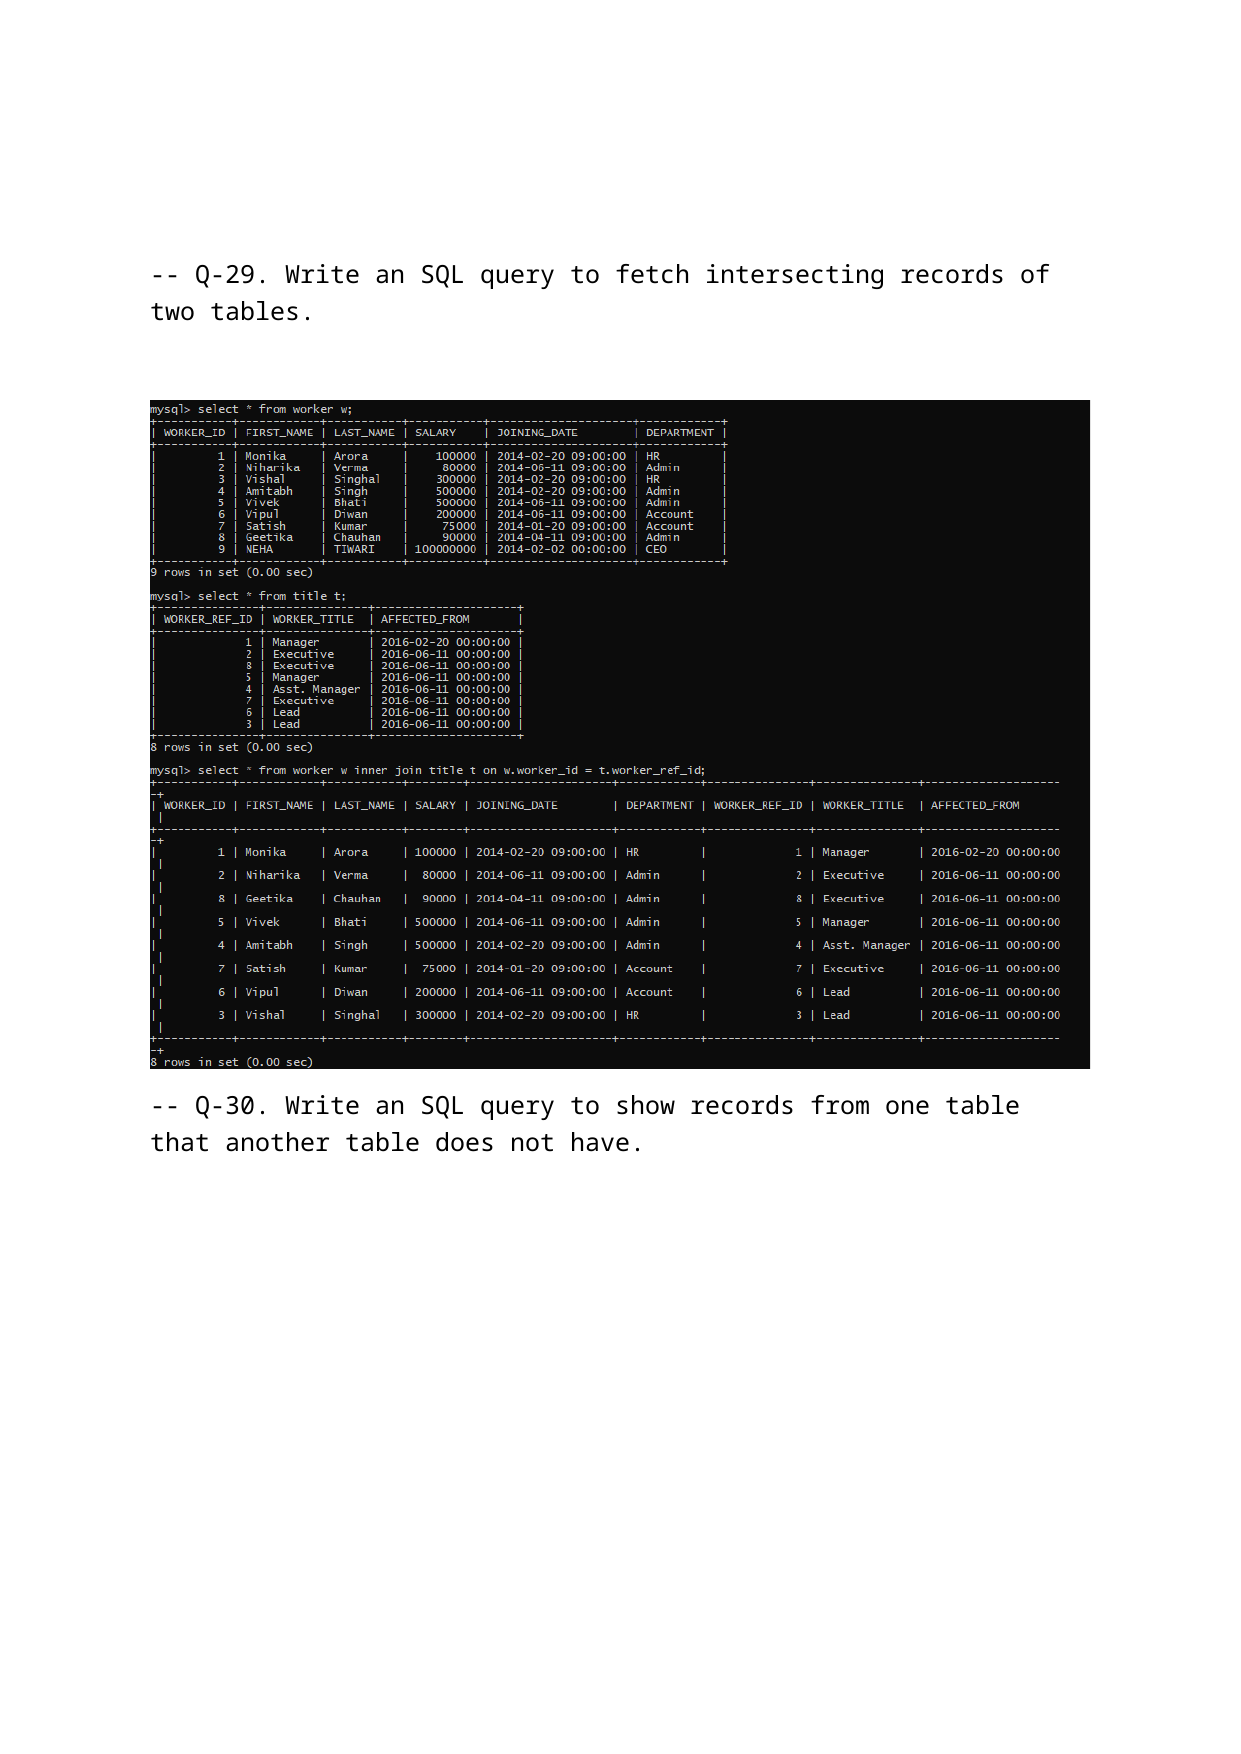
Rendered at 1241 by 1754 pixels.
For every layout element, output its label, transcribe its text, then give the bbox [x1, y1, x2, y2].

picture [150, 400, 1091, 1069]
text -- Q-30. Write an SQL query to show records from one table that another table does not have. [150, 1087, 1090, 1158]
text -- Q-29. Write an SQL query to fetch intersecting records of two tables. [150, 257, 1090, 328]
